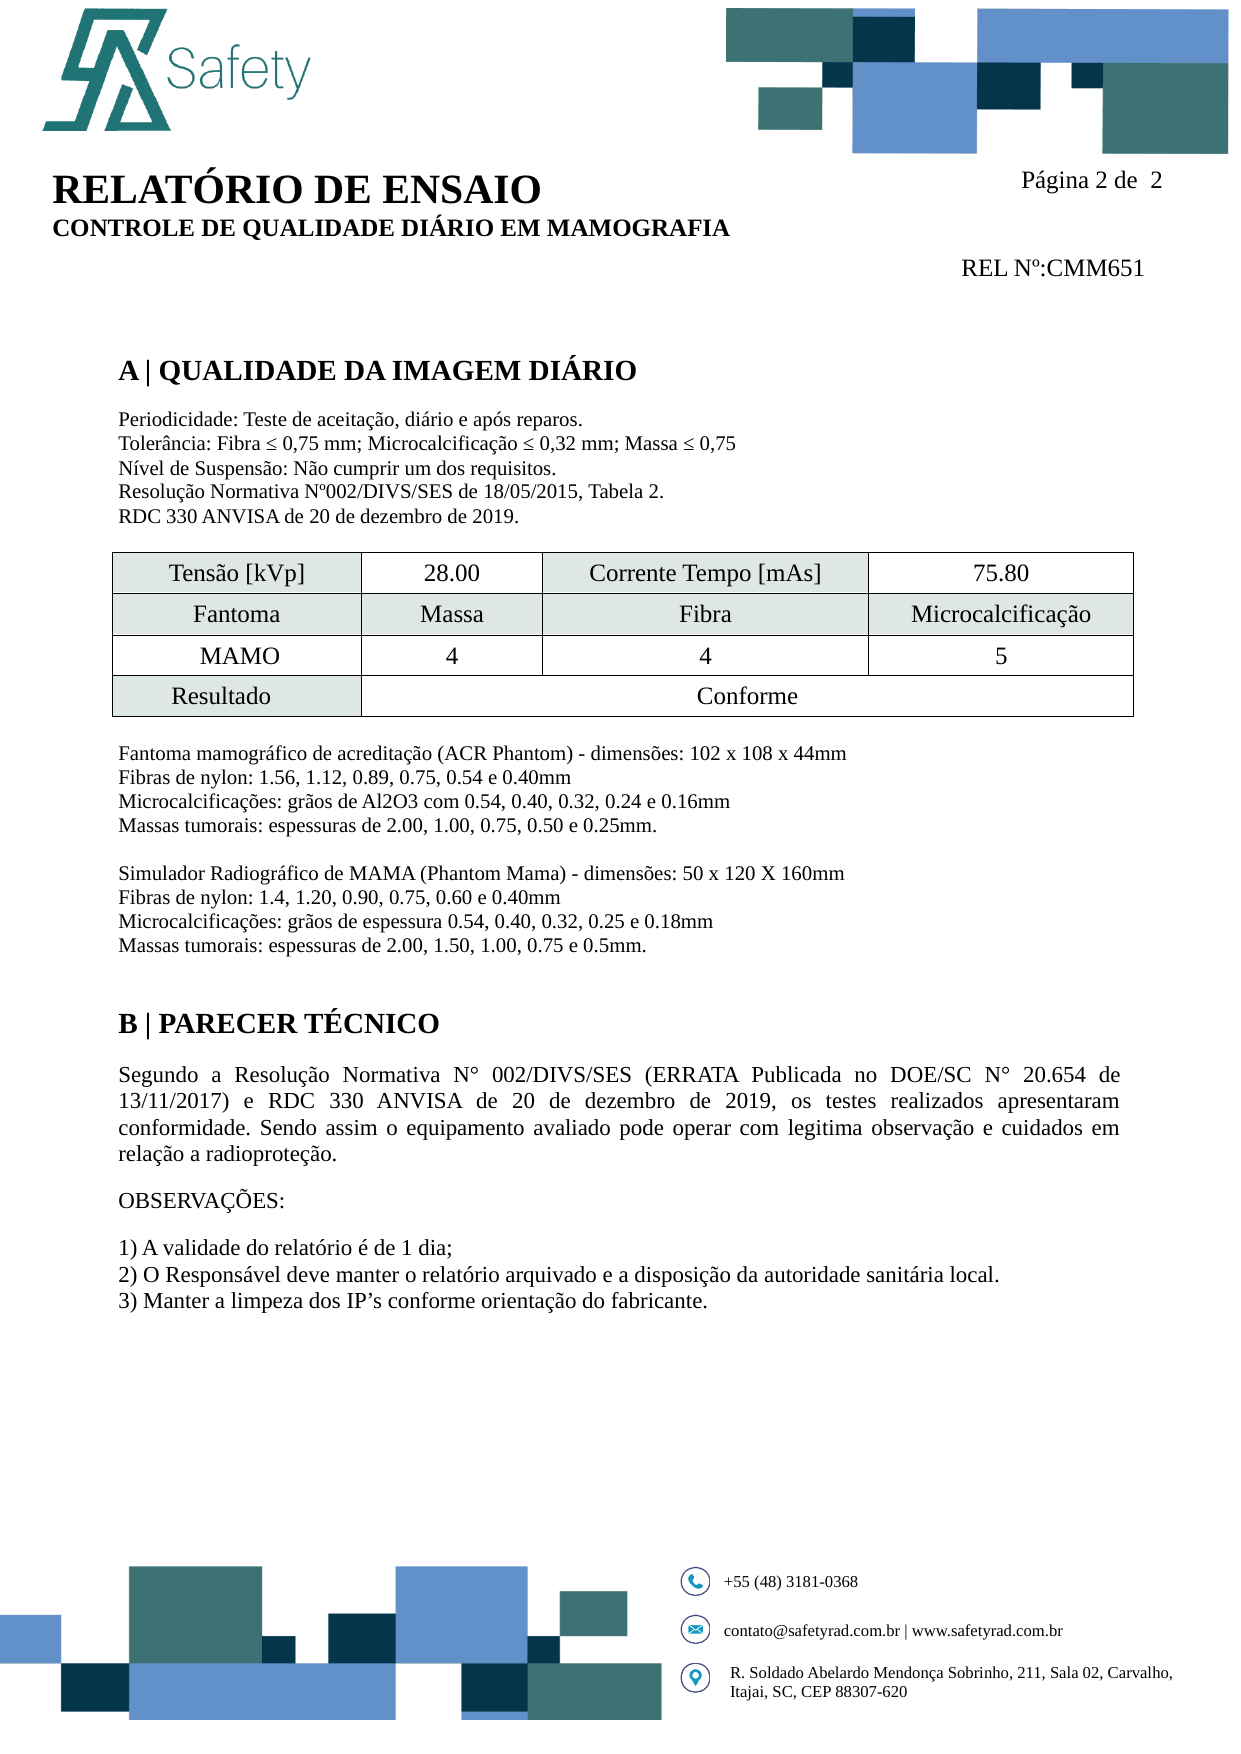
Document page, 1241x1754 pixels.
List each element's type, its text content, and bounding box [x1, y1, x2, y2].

text B | PARECER TÉCNICO [118, 1007, 1122, 1040]
text 3) Manter a limpeza dos IP’s conforme orientação do fabricante. [118, 1287, 1122, 1313]
text OBSERVAÇÕES: [118, 1187, 1122, 1214]
text Periodicidade: Teste de aceitação, diário e após reparos. [118, 407, 1122, 431]
text Fantoma mamográfico de acreditação (ACR Phantom) - dimensões: 102 x 108 x 44mm [118, 741, 1122, 764]
text Segundo a Resolução Normativa N° 002/DIVS/SES (ERRATA Publicada no DOE/SC N° 20.654 de 13/11/2017) e RDC 330 ANVISA de 20 de dezembro de 2019, os testes realizados apresentaram conformidade. Sendo assim o equipamento avaliado pode operar com legitima observação e cuidados em relação a radioproteção. [118, 1061, 1122, 1166]
text Massas tumorais: espessuras de 2.00, 1.50, 1.00, 0.75 e 0.5mm. [118, 933, 1122, 957]
table_header 75.80 [869, 553, 1133, 592]
picture [0, 1566, 662, 1720]
text Simulador Radiográfico de MAMA (Phantom Mama) - dimensões: 50 x 120 X 160mm [118, 861, 1122, 885]
table_cell Microcalcificação [869, 594, 1133, 634]
picture [680, 1566, 710, 1596]
picture [680, 1663, 710, 1693]
table_cell MAMO [113, 636, 361, 675]
table_header 28.00 [362, 553, 542, 592]
table_header Corrente Tempo [mAs] [543, 553, 868, 592]
text 2) O Responsável deve manter o relatório arquivado e a disposição da autoridade sanitária local. [118, 1261, 1122, 1287]
text Microcalcificações: grãos de espessura 0.54, 0.40, 0.32, 0.25 e 0.18mm [118, 909, 1122, 933]
text Massas tumorais: espessuras de 2.00, 1.00, 0.75, 0.50 e 0.25mm. [118, 813, 1122, 837]
table_cell 5 [869, 636, 1133, 675]
picture [42, 8, 311, 131]
text Microcalcificações: grãos de Al2O3 com 0.54, 0.40, 0.32, 0.24 e 0.16mm [118, 789, 1122, 813]
table_cell 4 [362, 636, 542, 675]
text Fibras de nylon: 1.4, 1.20, 0.90, 0.75, 0.60 e 0.40mm [118, 885, 1122, 909]
table_cell 4 [543, 636, 868, 675]
text Resolução Normativa Nº002/DIVS/SES de 18/05/2015, Tabela 2. [118, 479, 1122, 503]
table_header Tensão [kVp] [113, 553, 361, 592]
text Nível de Suspensão: Não cumprir um dos requisitos. [118, 455, 1122, 479]
table_cell Massa [362, 594, 542, 634]
text 1) A validade do relatório é de 1 dia; [118, 1234, 1122, 1261]
text Fibras de nylon: 1.56, 1.12, 0.89, 0.75, 0.54 e 0.40mm [118, 764, 1122, 789]
picture [680, 1614, 710, 1644]
table_cell Fantoma [113, 594, 361, 634]
text RDC 330 ANVISA de 20 de dezembro de 2019. [118, 503, 1122, 528]
text Tolerância: Fibra ≤ 0,75 mm; Microcalcificação ≤ 0,32 mm; Massa ≤ 0,75 [118, 431, 1122, 455]
text A | QUALIDADE DA IMAGEM DIÁRIO [118, 353, 1122, 386]
table_cell Resultado [113, 676, 361, 716]
picture [725, 8, 1229, 154]
table_cell Conforme [362, 676, 1133, 716]
table_cell Fibra [543, 594, 868, 634]
